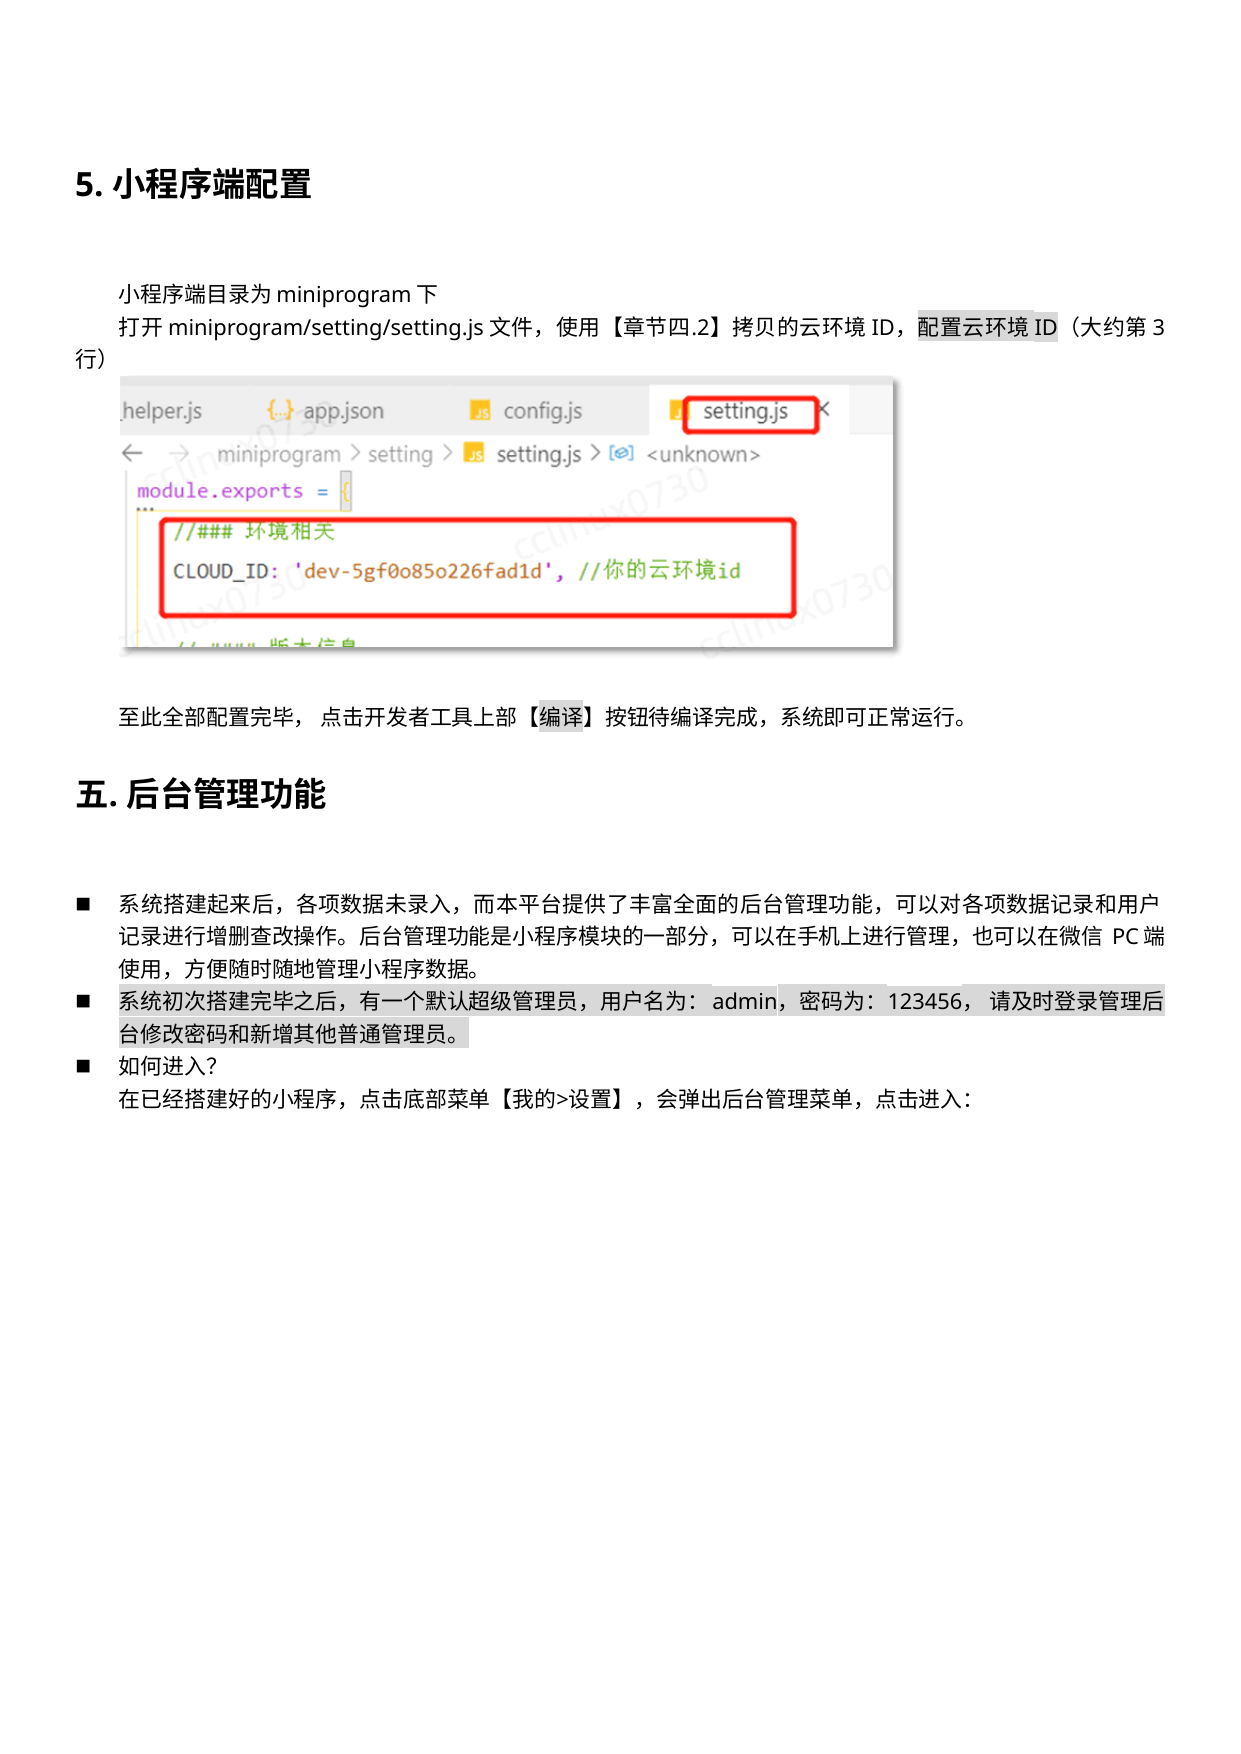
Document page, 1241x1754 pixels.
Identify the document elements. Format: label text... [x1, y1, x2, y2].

subtitle 五. 后台管理功能 [75, 759, 1165, 824]
list 如何进入？ [75, 1049, 1165, 1081]
subtitle 5. 小程序端配置 [75, 149, 1165, 214]
text 至此全部配置完毕， 点击开发者工具上部【编译】按钮待编译完成，系统即可正常运行。 [75, 699, 1165, 732]
list 系统搭建起来后，各项数据未录入，而本平台提供了丰富全面的后台管理功能，可以对各项数据记录和用户记录进行增删查改操作。后台管理功能是小程序模块的一部分，可以在手机上进行管理，也可以在微信PC端使用，方便随时随地管理小程序数据。 [75, 886, 1165, 984]
text 打开miniprogram/setting/setting.js文件，使用【章节四.2】拷贝的云环境ID，配置云环境ID（大约第3行） [75, 309, 1165, 374]
list 系统初次搭建完毕之后，有一个默认超级管理员，用户名为：admin，密码为：123456， 请及时登录管理后台修改密码和新增其他普通管理员。 [75, 984, 1165, 1049]
picture [118, 374, 909, 663]
list 在已经搭建好的小程序，点击底部菜单【我的>设置】，会弹出后台管理菜单，点击进入： [119, 1081, 1165, 1114]
text 小程序端目录为miniprogram下 [75, 277, 1165, 309]
